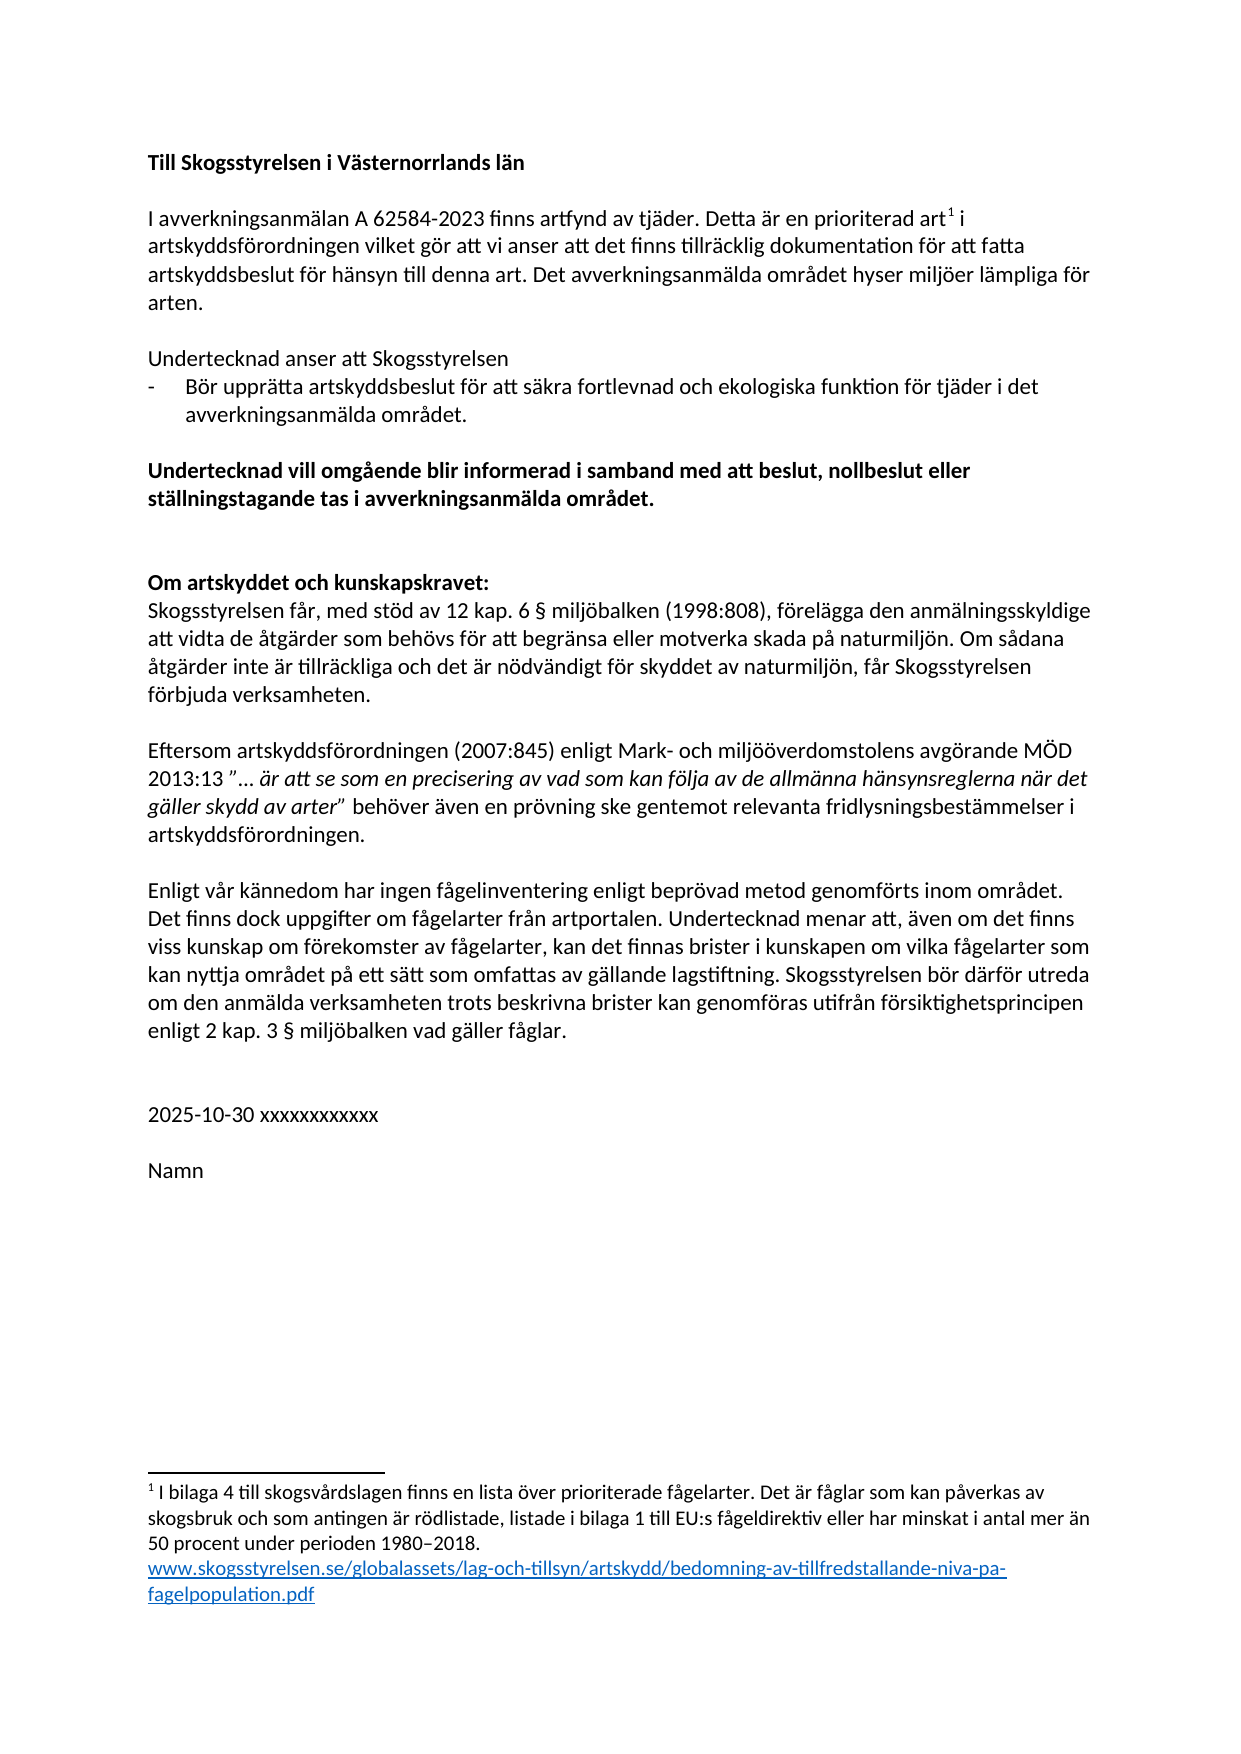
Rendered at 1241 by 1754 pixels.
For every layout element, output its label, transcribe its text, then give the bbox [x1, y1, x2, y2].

text Undertecknad vill omgående blir informerad i samband med att beslut, nollbeslut eller ställningstagande tas i avverkningsanmälda området. [148, 456, 1093, 512]
text Namn [148, 1156, 1093, 1184]
text Om artskyddet och kunskapskravet: [148, 568, 1093, 596]
text I avverkningsanmälan A 62584-2023 finns artfynd av tjäder. Detta är en prioriterad art i artskyddsförordningen vilket gör att vi anser att det finns tillräcklig dokumentation för att fatta artskyddsbeslut för hänsyn till denna art. Det avverkningsanmälda området hyser miljöer lämpliga för arten. [148, 204, 1093, 316]
text Enligt vår kännedom har ingen fågelinventering enligt beprövad metod genomförts inom området. Det finns dock uppgifter om fågelarter från artportalen. Undertecknad menar att, även om det finns viss kunskap om förekomster av fågelarter, kan det finnas brister i kunskapen om vilka fågelarter som kan nyttja området på ett sätt som omfattas av gällande lagstiftning. Skogsstyrelsen bör därför utreda om den anmälda verksamheten trots beskrivna brister kan genomföras utifrån försiktighetsprincipen enligt 2 kap. 3 § miljöbalken vad gäller fåglar. [148, 876, 1093, 1044]
text Till Skogsstyrelsen i Västernorrlands län [148, 148, 1093, 176]
text gäller skydd av arter” behöver även en prövning ske gentemot relevanta fridlysningsbestämmelser i artskyddsförordningen. [148, 792, 1093, 848]
text Skogsstyrelsen får, med stöd av 12 kap. 6 § miljöbalken (1998:808), förelägga den anmälningsskyldige att vidta de åtgärder som behövs för att begränsa eller motverka skada på naturmiljön. Om sådana åtgärder inte är tillräckliga och det är nödvändigt för skyddet av naturmiljön, får Skogsstyrelsen förbjuda verksamheten. [148, 596, 1093, 708]
text 2025-10-30 xxxxxxxxxxxx [148, 1100, 1093, 1128]
text Eftersom artskyddsförordningen (2007:845) enligt Mark- och miljööverdomstolens avgörande MÖD 2013:13 ”… är att se som en precisering av vad som kan följa av de allmänna hänsynsreglerna när det [148, 736, 1093, 792]
list Bör upprätta artskyddsbeslut för att säkra fortlevnad och ekologiska funktion för tjäder i det avverkningsanmälda området. [148, 372, 1093, 428]
text Undertecknad anser att Skogsstyrelsen [148, 344, 1093, 372]
